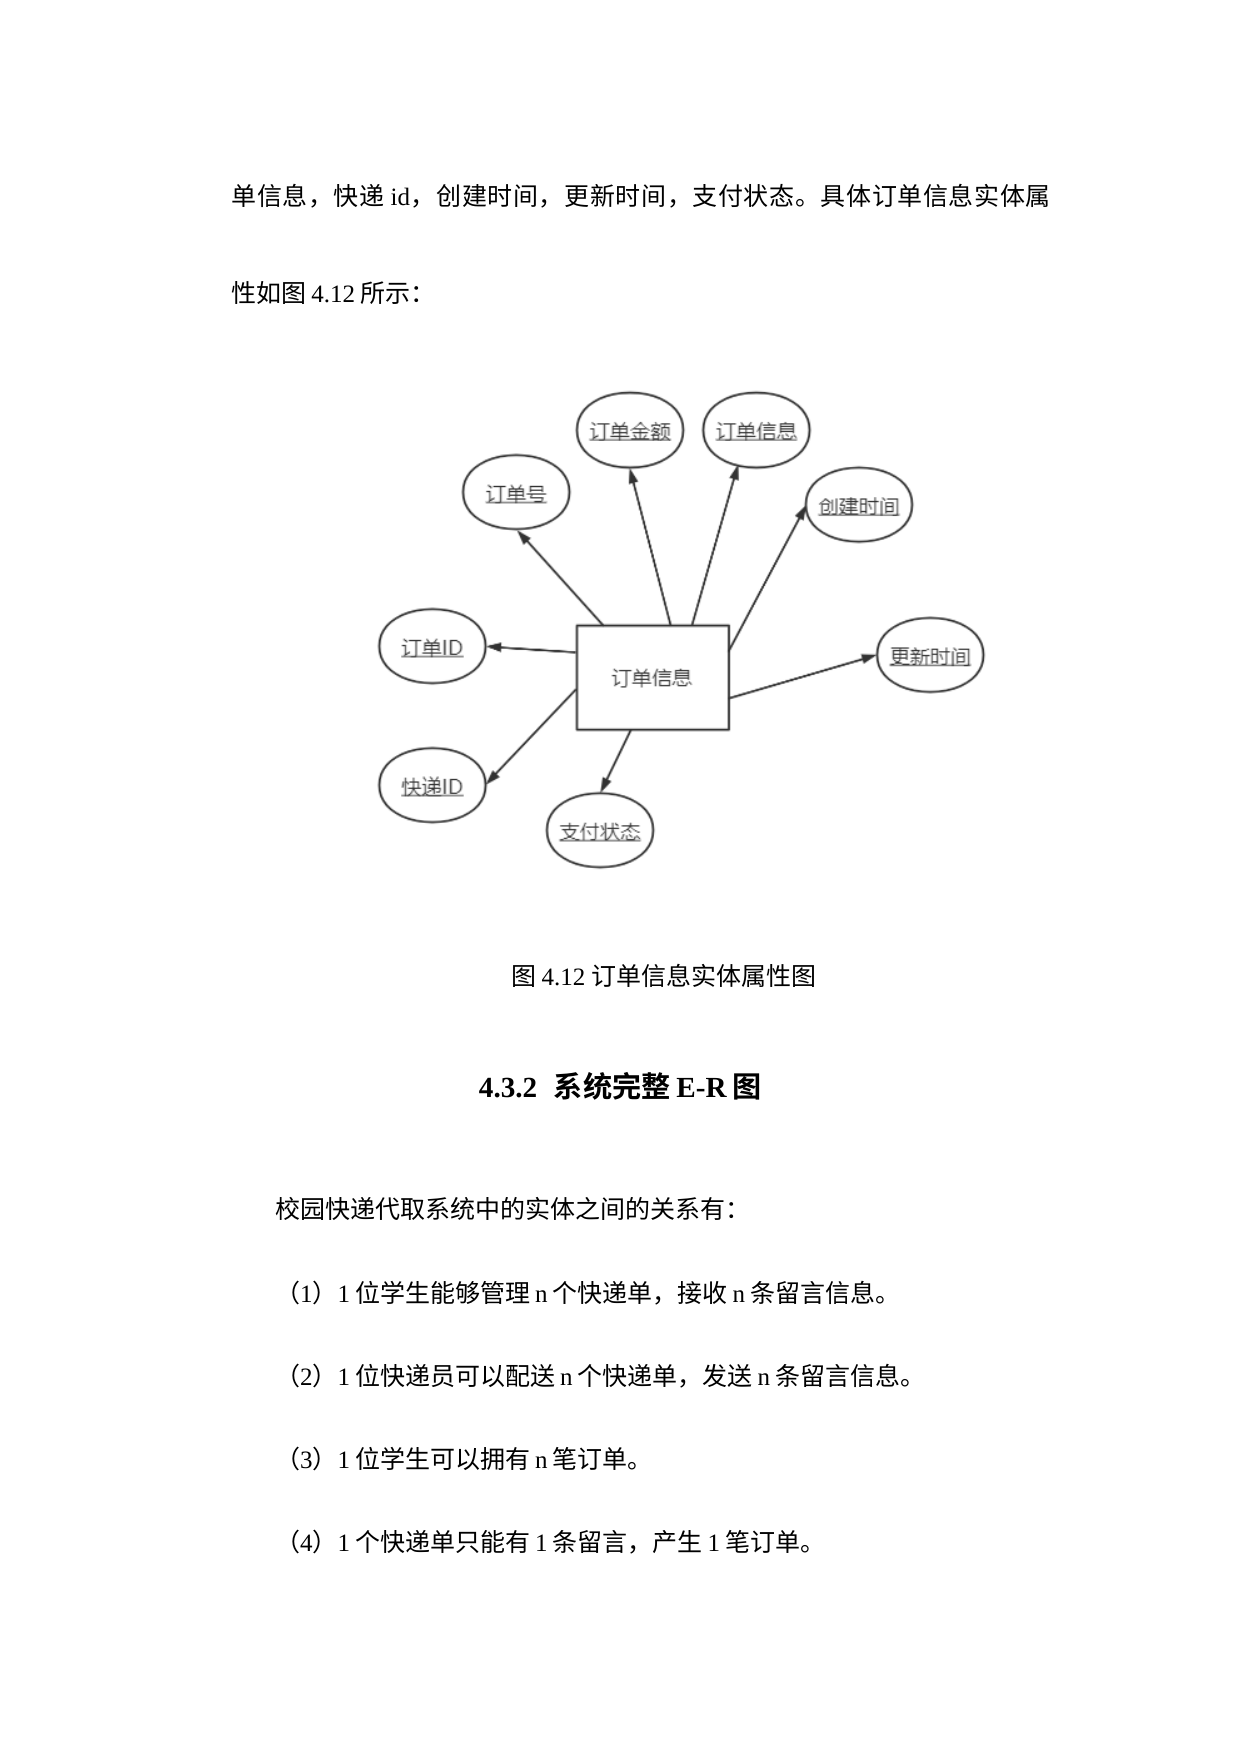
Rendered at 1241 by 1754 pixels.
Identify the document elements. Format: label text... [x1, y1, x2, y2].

picture [300, 342, 1028, 898]
text （3）1位学生可以拥有n笔订单。 [231, 1425, 1053, 1490]
text 校园快递代取系统中的实体之间的关系有： [231, 1176, 1053, 1241]
text （1）1位学生能够管理n个快递单，接收n条留言信息。 [231, 1259, 1053, 1324]
text （4）1个快递单只能有1条留言，产生1笔订单。 [231, 1508, 1053, 1573]
text 图4.12 订单信息实体属性图 [231, 942, 1053, 1007]
text 订单信息实体类主要包含的属性有：订单ID，订单号，订单金额，订单信息，快递id，创建时间，更新时间，支付状态。具体订单信息实体属性如图4.12所示： [231, 162, 1053, 324]
subtitle 系统完整E-R图 [187, 1053, 1053, 1118]
text （2）1位快递员可以配送n个快递单，发送n条留言信息。 [231, 1342, 1053, 1407]
